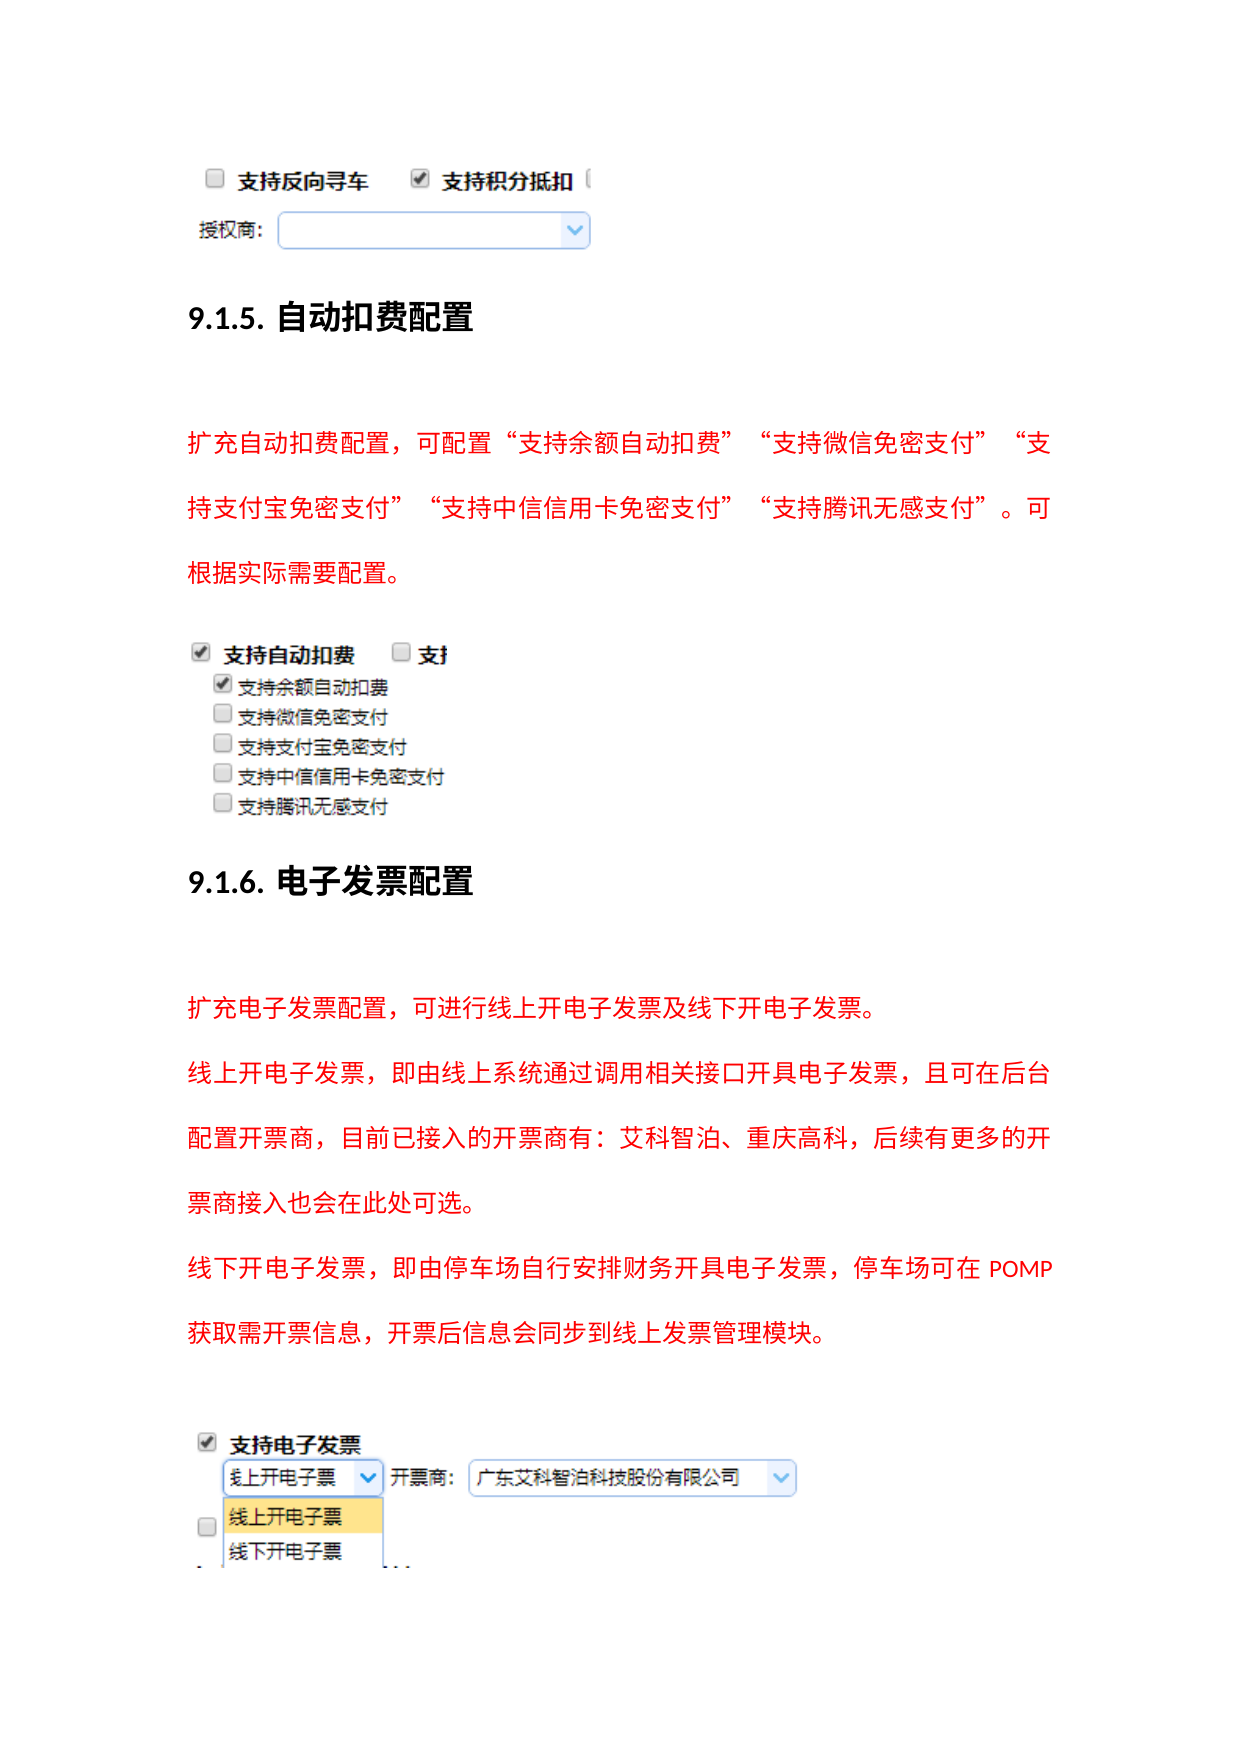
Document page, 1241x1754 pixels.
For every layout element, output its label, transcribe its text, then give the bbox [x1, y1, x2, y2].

picture [187, 1428, 805, 1568]
subtitle 自动扣费配置 [187, 283, 1053, 348]
text 扩充电子发票配置，可进行线上开电子发票及线下开电子发票。 [187, 974, 1053, 1039]
text 线上开电子发票，即由线上系统通过调用相关接口开具电子发票，且可在后台配置开票商，目前已接入的开票商有：艾科智泊、重庆高科，后续有更多的开票商接入也会在此处可选。 [187, 1039, 1053, 1234]
picture [187, 638, 447, 820]
subtitle 电子发票配置 [187, 847, 1053, 912]
text 扩充自动扣费配置，可配置“支持余额自动扣费”“支持微信免密支付”“支持支付宝免密支付”“支持中信信用卡免密支付”“支持腾讯无感支付”。可根据实际需要配置。 [187, 409, 1053, 604]
picture [187, 162, 591, 256]
text 线下开电子发票，即由停车场自行安排财务开具电子发票，停车场可在POMP获取需开票信息，开票后信息会同步到线上发票管理模块。 [187, 1234, 1053, 1364]
